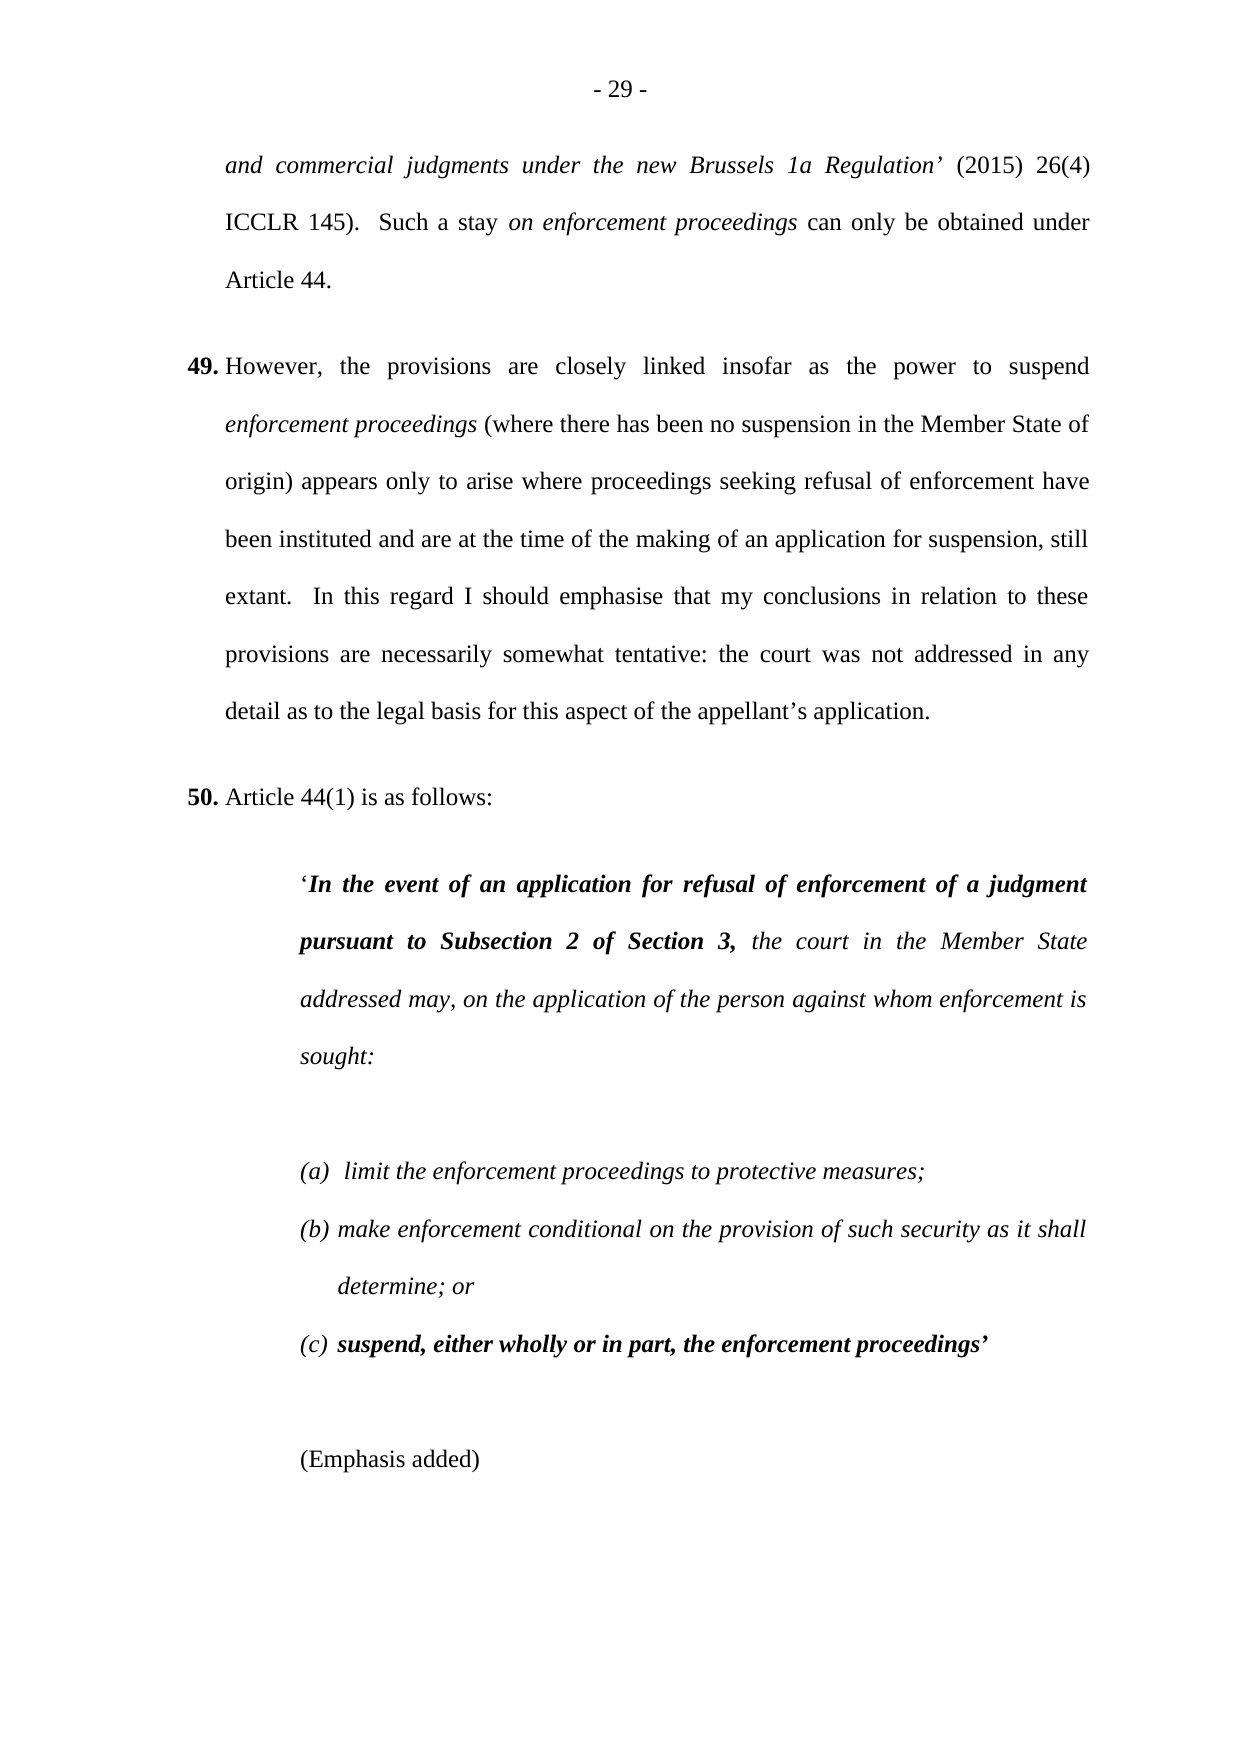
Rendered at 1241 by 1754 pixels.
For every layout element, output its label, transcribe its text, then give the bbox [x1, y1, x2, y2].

text (Emphasis added) [300, 1444, 1090, 1472]
list suspend, either wholly or in part, the enforcement proceedings’ [300, 1329, 1090, 1357]
list Article 44(1) is as follows: [187, 782, 1090, 811]
list ‘In the event of an application for refusal of enforcement of a judgment pursuant to Subsection 2 of Section 3, the court in the Member State addressed may, on the application of the person against whom enforcement is sought: [300, 869, 1090, 1070]
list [187, 150, 1090, 294]
list However, the provisions are closely linked insofar as the power to suspend enforcement proceedings (where there has been no suspension in the Member State of origin) appears only to arise where proceedings seeking refusal of enforcement have been instituted and are at the time of the making of an application for suspension, still extant. In this regard I should emphasise that my conclusions in relation to these provisions are necessarily somewhat tentative: the court was not addressed in any detail as to the legal basis for this aspect of the appellant’s application. [187, 351, 1090, 725]
list limit the enforcement proceedings to protective measures; [300, 1156, 1090, 1185]
list make enforcement conditional on the provision of such security as it shall determine; or [300, 1214, 1090, 1300]
